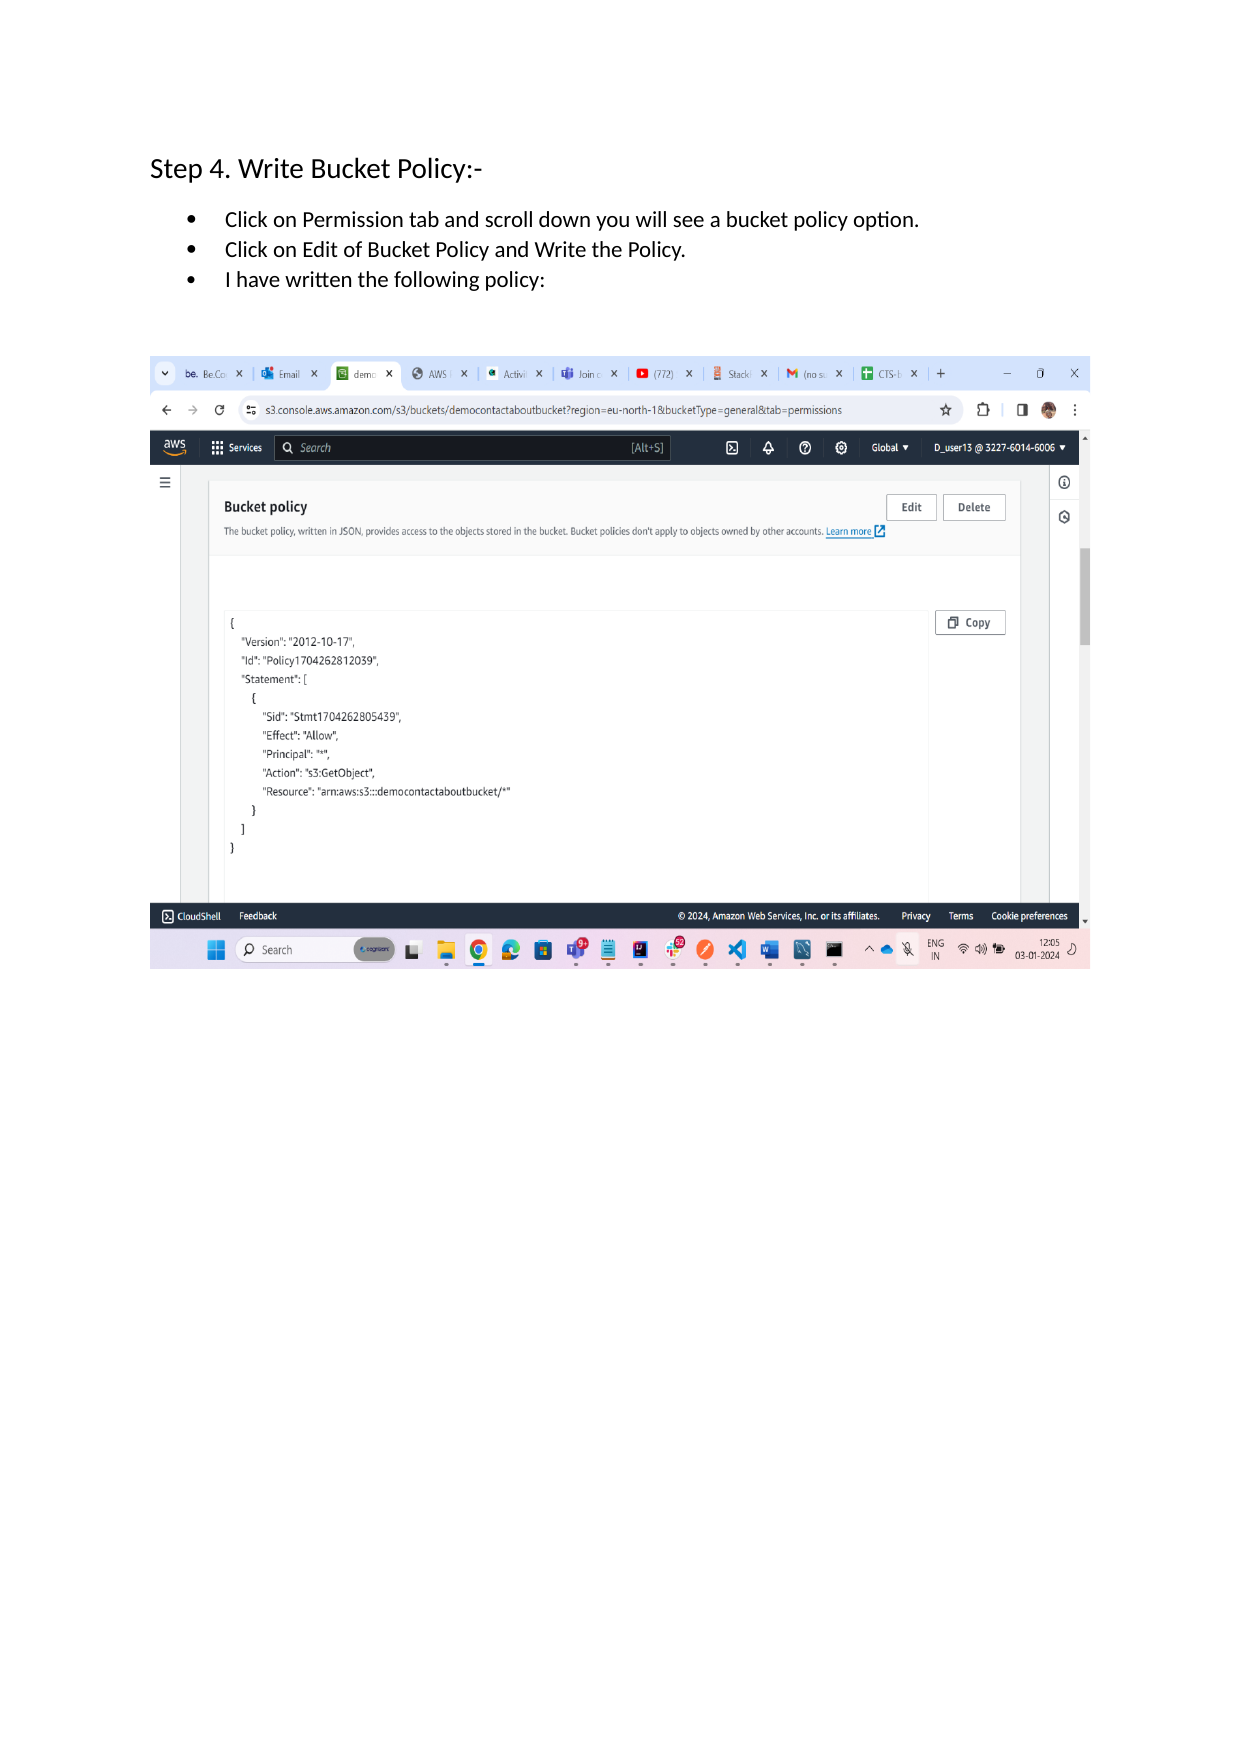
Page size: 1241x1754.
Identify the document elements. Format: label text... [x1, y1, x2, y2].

list I have written the following policy: [187, 266, 1090, 293]
list Click on Permission tab and scroll down you will see a bucket policy option. [187, 205, 1090, 233]
text Step 4. Write Bucket Policy:- [150, 150, 1090, 186]
picture [150, 356, 1091, 969]
list Click on Edit of Bucket Policy and Write the Policy. [187, 235, 1090, 263]
